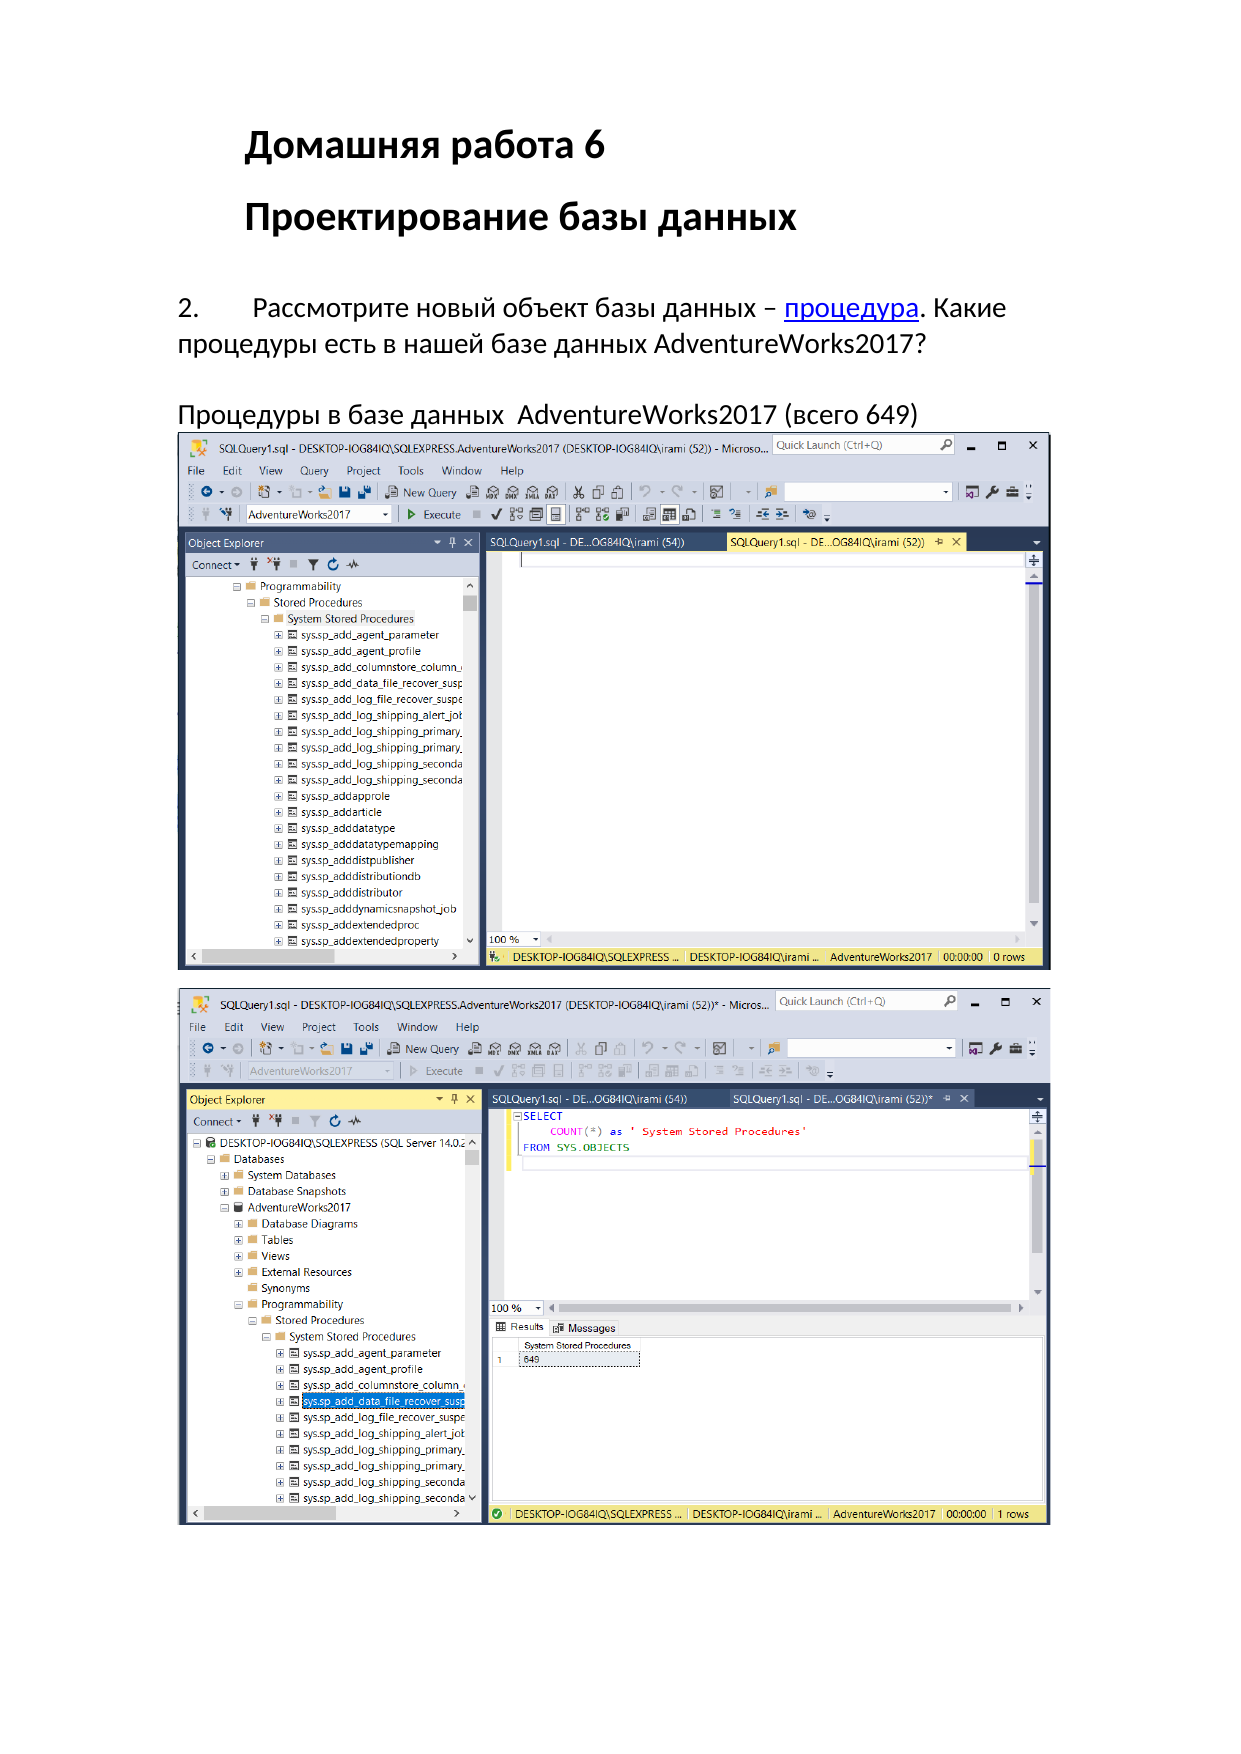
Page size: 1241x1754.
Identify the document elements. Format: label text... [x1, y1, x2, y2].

text Домашняя работа 6 [207, 118, 1152, 169]
list Процедуры в базе данных AdventureWorks2017 (всего 649) [177, 396, 1152, 432]
picture [177, 988, 1051, 1525]
picture [177, 432, 1051, 970]
text Проектирование базы данных [207, 190, 1152, 241]
list Рассмотрите новый объект базы данных – процедура. Какие процедуры есть в нашей базе данных AdventureWorks2017? [177, 289, 1152, 361]
